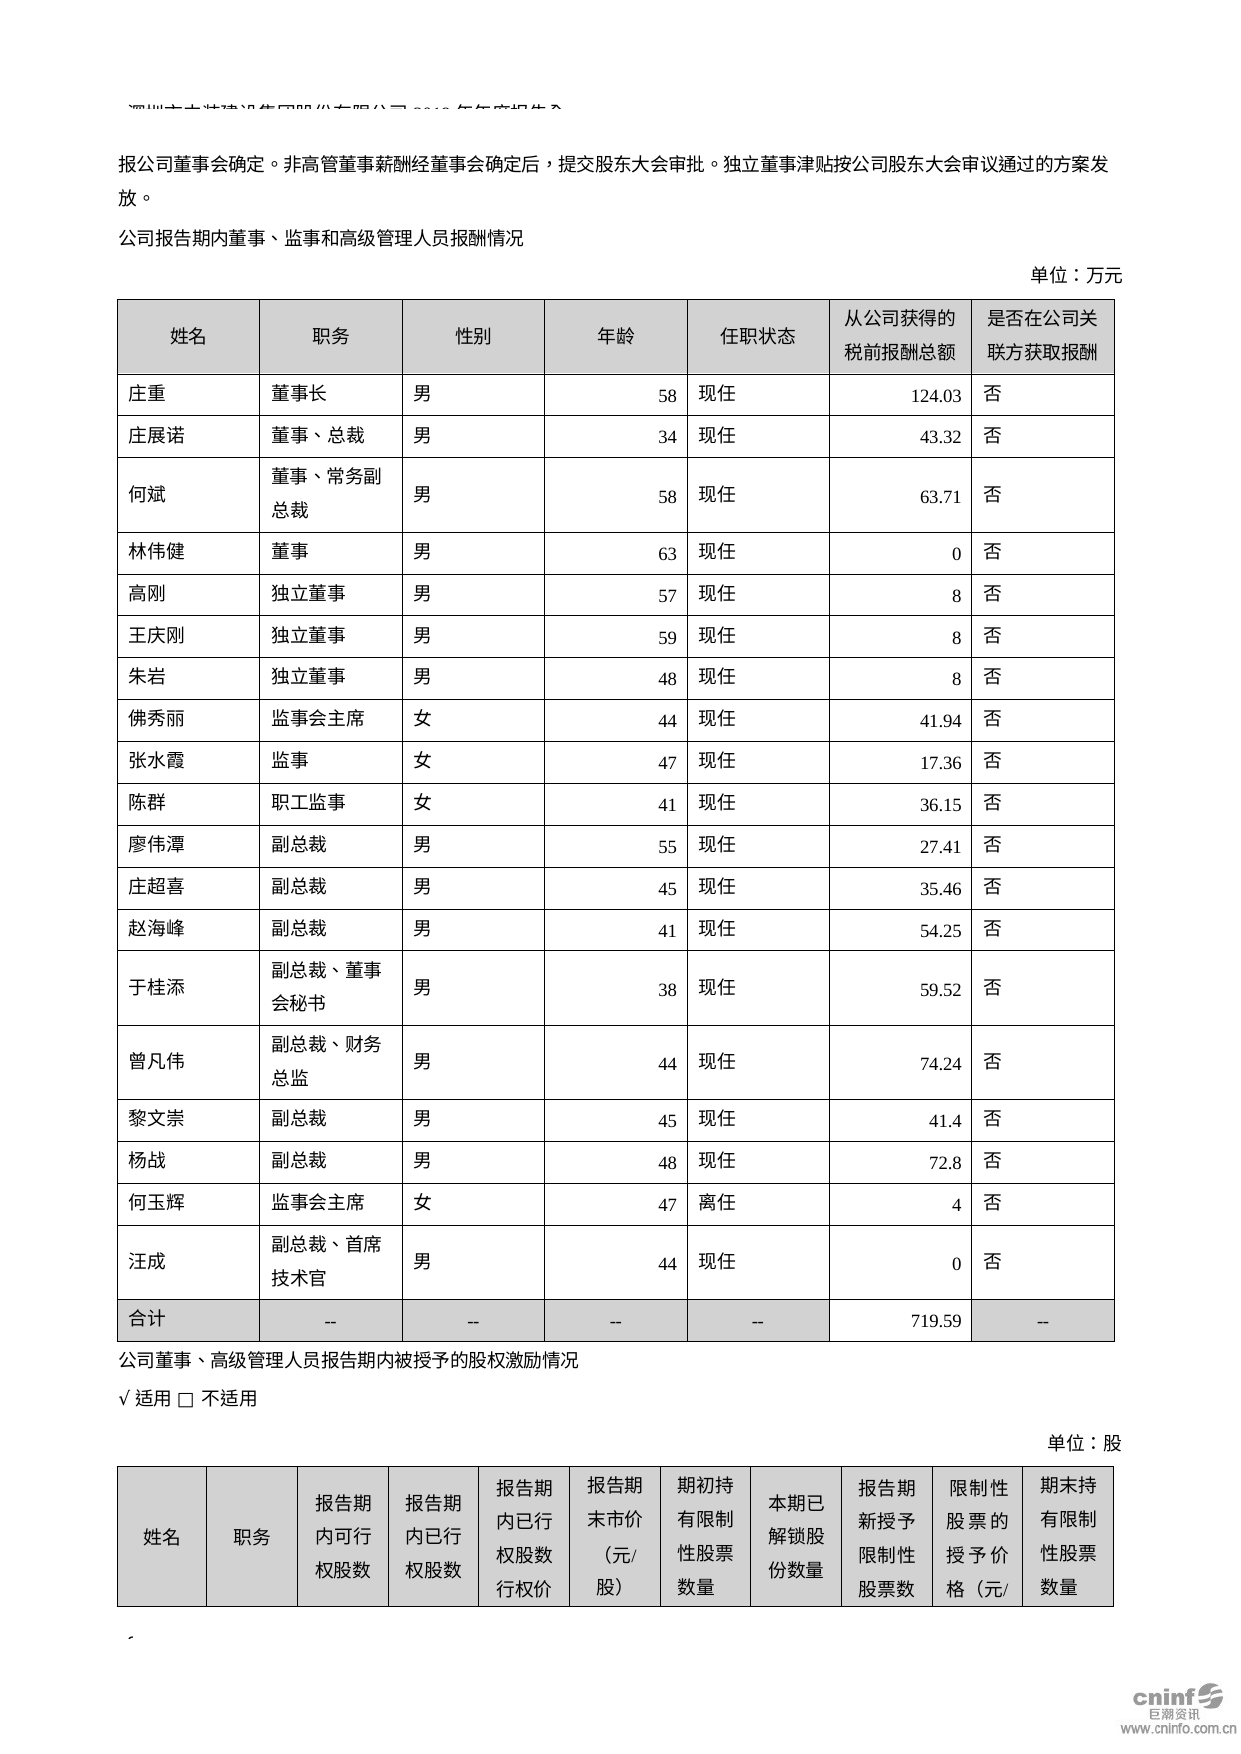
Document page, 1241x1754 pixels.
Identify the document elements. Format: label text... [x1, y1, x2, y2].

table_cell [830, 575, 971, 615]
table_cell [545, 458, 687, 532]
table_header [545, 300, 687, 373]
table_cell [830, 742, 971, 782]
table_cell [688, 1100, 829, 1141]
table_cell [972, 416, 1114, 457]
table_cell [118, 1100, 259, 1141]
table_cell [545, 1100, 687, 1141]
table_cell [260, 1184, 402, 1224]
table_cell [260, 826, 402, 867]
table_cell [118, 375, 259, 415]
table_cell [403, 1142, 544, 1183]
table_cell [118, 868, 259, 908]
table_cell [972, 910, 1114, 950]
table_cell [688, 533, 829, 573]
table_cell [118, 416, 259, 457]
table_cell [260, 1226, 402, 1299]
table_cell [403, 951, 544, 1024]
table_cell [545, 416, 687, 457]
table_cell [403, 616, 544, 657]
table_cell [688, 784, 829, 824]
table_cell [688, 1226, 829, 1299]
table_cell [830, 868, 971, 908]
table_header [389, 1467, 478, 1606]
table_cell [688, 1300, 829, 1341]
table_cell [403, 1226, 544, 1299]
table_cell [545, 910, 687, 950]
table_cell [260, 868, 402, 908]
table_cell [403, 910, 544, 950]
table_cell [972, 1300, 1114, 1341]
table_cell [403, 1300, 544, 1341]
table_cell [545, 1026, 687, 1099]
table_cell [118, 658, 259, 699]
text 公司董事、高级管理人员报告期内被授予的股权激励情况 [118, 1348, 587, 1373]
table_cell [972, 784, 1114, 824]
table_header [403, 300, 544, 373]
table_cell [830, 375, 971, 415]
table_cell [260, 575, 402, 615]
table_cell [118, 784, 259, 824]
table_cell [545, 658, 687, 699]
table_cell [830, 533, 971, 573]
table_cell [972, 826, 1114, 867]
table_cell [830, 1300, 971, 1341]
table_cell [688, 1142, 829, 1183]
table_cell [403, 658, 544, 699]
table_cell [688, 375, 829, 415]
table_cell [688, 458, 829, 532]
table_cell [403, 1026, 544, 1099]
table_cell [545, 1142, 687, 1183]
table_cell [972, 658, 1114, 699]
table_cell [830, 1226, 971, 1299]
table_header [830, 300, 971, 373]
text 报公司董事会确定。非高管董事薪酬经董事会确定后，提交股东大会审批。独立董事津贴按公司股东大会审议通过的方案发 放。 [118, 152, 1123, 211]
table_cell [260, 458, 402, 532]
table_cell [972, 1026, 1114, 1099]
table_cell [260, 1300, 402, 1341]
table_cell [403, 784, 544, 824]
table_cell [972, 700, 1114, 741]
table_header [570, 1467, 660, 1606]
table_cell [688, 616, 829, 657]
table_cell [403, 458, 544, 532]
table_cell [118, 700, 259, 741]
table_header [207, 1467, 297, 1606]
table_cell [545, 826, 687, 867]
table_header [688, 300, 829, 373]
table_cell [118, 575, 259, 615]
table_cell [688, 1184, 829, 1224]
text 单位：万元 [106, 263, 1123, 288]
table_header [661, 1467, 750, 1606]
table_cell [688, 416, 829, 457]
picture [1115, 1680, 1240, 1737]
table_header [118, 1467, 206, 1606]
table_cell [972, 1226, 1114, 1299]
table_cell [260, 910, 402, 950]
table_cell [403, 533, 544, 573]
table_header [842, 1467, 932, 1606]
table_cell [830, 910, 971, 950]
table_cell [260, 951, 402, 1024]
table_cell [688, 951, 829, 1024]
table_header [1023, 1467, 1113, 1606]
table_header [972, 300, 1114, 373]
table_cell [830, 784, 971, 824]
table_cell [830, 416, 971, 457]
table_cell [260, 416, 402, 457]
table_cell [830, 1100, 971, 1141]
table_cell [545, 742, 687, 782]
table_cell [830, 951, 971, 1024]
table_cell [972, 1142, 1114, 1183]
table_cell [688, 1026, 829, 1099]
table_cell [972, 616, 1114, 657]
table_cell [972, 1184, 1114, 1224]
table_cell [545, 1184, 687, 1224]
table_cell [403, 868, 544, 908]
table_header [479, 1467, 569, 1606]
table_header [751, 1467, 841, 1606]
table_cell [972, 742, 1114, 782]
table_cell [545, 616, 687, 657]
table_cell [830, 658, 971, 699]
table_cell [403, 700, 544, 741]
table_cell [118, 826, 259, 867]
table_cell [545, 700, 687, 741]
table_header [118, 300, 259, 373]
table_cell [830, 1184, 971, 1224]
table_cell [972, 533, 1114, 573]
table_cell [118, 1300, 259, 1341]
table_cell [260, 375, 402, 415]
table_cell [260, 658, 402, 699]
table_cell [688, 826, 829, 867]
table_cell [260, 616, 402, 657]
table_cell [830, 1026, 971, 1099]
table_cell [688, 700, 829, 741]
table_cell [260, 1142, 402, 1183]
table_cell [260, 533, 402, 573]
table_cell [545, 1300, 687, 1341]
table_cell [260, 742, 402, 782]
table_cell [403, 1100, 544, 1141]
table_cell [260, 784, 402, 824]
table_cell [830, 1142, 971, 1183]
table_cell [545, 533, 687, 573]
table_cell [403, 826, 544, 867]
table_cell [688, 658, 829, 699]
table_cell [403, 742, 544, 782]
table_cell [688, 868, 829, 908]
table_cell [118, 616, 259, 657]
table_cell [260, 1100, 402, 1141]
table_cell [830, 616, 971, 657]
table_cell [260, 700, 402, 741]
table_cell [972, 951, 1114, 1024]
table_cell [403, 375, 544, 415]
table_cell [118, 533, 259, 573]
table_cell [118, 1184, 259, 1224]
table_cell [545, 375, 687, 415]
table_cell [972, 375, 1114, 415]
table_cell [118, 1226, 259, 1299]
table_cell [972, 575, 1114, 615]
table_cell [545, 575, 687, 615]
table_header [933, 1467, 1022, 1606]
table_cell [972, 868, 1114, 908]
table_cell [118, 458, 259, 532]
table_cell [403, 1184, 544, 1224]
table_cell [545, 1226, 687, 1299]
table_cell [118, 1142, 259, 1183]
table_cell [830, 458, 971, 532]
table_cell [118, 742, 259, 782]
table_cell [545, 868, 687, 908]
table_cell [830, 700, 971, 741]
text 单位：股 [1047, 1430, 1240, 1456]
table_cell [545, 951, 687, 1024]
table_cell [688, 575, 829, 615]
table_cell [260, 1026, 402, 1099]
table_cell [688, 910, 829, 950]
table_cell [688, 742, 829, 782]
text √ 适用 □ 不适用 [118, 1385, 587, 1411]
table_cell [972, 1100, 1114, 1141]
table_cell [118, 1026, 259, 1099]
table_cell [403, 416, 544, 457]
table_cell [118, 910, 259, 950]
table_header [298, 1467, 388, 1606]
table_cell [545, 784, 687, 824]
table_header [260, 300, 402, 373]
text 公司报告期内董事、监事和高级管理人员报酬情况 [118, 225, 1240, 250]
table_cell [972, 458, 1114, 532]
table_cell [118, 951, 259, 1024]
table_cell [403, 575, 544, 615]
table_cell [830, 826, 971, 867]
